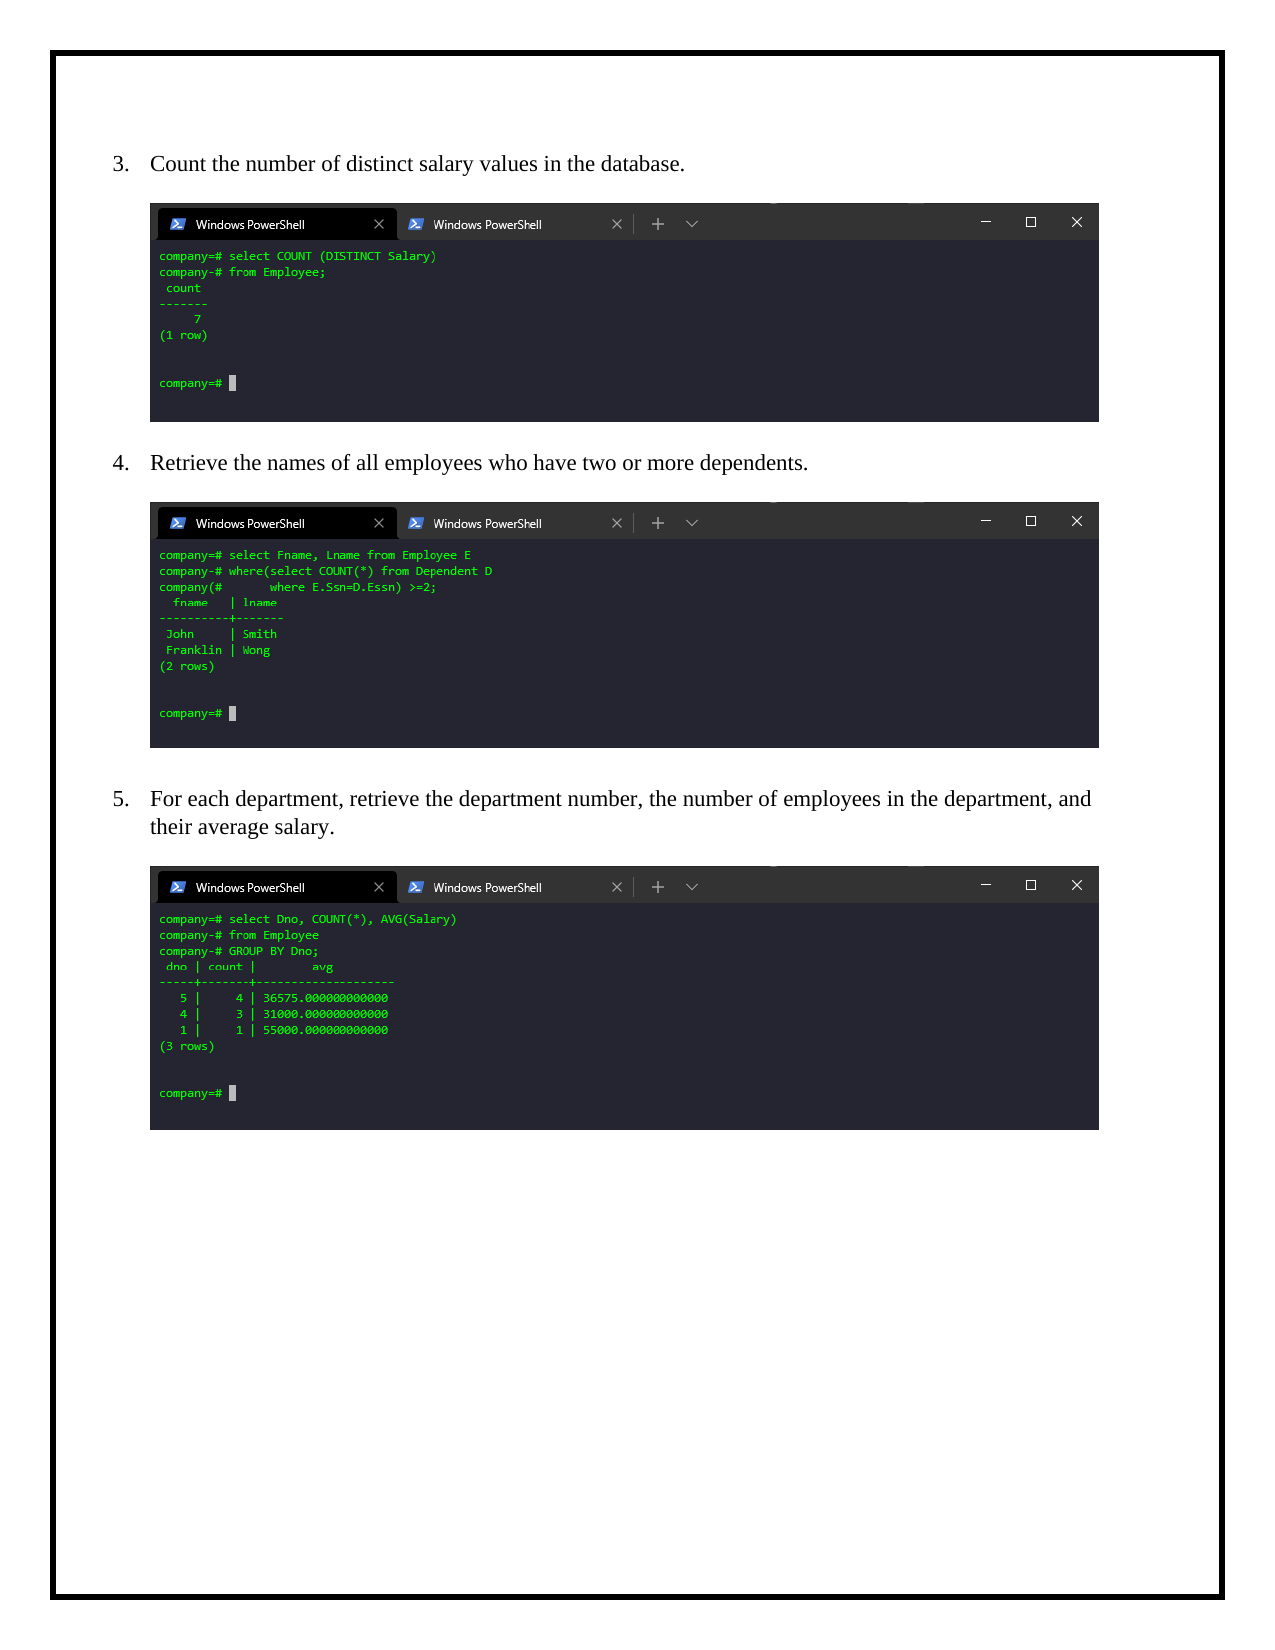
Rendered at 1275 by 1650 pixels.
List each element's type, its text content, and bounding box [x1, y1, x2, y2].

list Retrieve the names of all employees who have two or more dependents. [112, 449, 1099, 475]
list For each department, retrieve the department number, the number of employees in the department, and their average salary. [112, 785, 1099, 840]
picture [150, 866, 1099, 1130]
picture [150, 502, 1099, 748]
picture [150, 203, 1099, 422]
list Count the number of distinct salary values in the database. [112, 150, 1099, 176]
